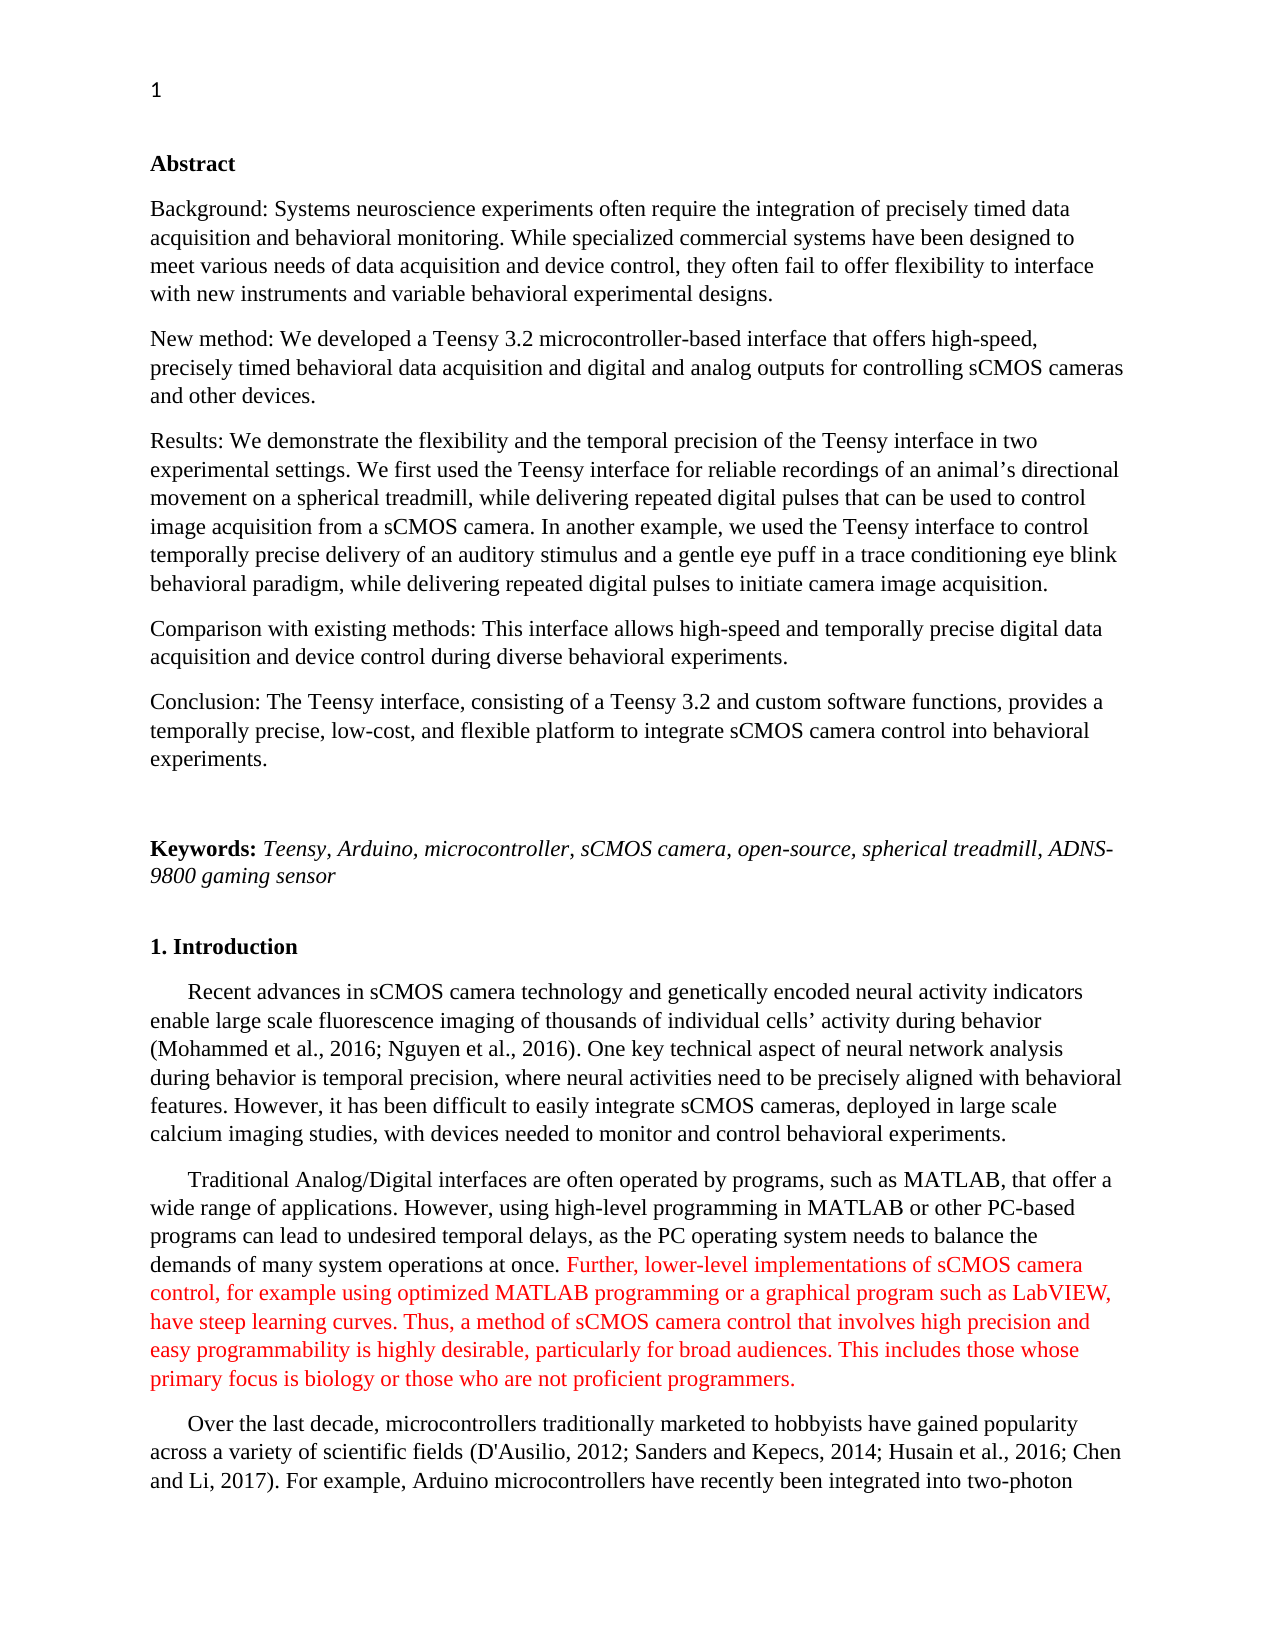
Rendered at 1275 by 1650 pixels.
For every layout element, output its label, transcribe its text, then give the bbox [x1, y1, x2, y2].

text Results: We demonstrate the flexibility and the temporal precision of the Teensy interface in two experimental settings. We first used the Teensy interface for reliable recordings of an animal’s directional movement on a spherical treadmill, while delivering repeated digital pulses that can be used to control image acquisition from a sCMOS camera. In another example, we used the Teensy interface to control temporally precise delivery of an auditory stimulus and a gentle eye puff in a trace conditioning eye blink behavioral paradigm, while delivering repeated digital pulses to initiate camera image acquisition. [150, 427, 1125, 596]
text Abstract [150, 150, 1125, 176]
text Keywords: Teensy, Arduino, microcontroller, sCMOS camera, open-source, spherical treadmill, ADNS-9800 gaming sensor [150, 835, 1125, 888]
text Background: Systems neuroscience experiments often require the integration of precisely timed data acquisition and behavioral monitoring. While specialized commercial systems have been designed to meet various needs of data acquisition and device control, they often fail to offer flexibility to interface with new instruments and variable behavioral experimental designs. [150, 195, 1125, 307]
text 1. Introduction [150, 933, 1125, 959]
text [150, 1410, 1125, 1493]
text Traditional Analog/Digital interfaces are often operated by programs, such as MATLAB, that offer a wide range of applications. However, using high-level programming in MATLAB or other PC-based programs can lead to undesired temporal delays, as the PC operating system needs to balance the demands of many system operations at once. Further, lower-level implementations of sCMOS camera control, for example using optimized MATLAB programming or a graphical program such as LabVIEW, have steep learning curves. Thus, a method of sCMOS camera control that involves high precision and easy programmability is highly desirable, particularly for broad audiences. This includes those whose primary focus is biology or those who are not proficient programmers. [150, 1166, 1125, 1391]
text New method: We developed a Teensy 3.2 microcontroller-based interface that offers high-speed, precisely timed behavioral data acquisition and digital and analog outputs for controlling sCMOS cameras and other devices. [150, 326, 1125, 409]
text Recent advances in sCMOS camera technology and genetically encoded neural activity indicators enable large scale fluorescence imaging of thousands of individual cells’ activity during behavior (Mohammed et al., 2016; Nguyen et al., 2016). One key technical aspect of neural network analysis during behavior is temporal precision, where neural activities need to be precisely aligned with behavioral features. However, it has been difficult to easily integrate sCMOS cameras, deployed in large scale calcium imaging studies, with devices needed to monitor and control behavioral experiments. [150, 978, 1125, 1147]
text Comparison with existing methods: This interface allows high-speed and temporally precise digital data acquisition and device control during diverse behavioral experiments. [150, 615, 1125, 669]
text Conclusion: The Teensy interface, consisting of a Teensy 3.2 and custom software functions, provides a temporally precise, low-cost, and flexible platform to integrate sCMOS camera control into behavioral experiments. [150, 688, 1125, 772]
